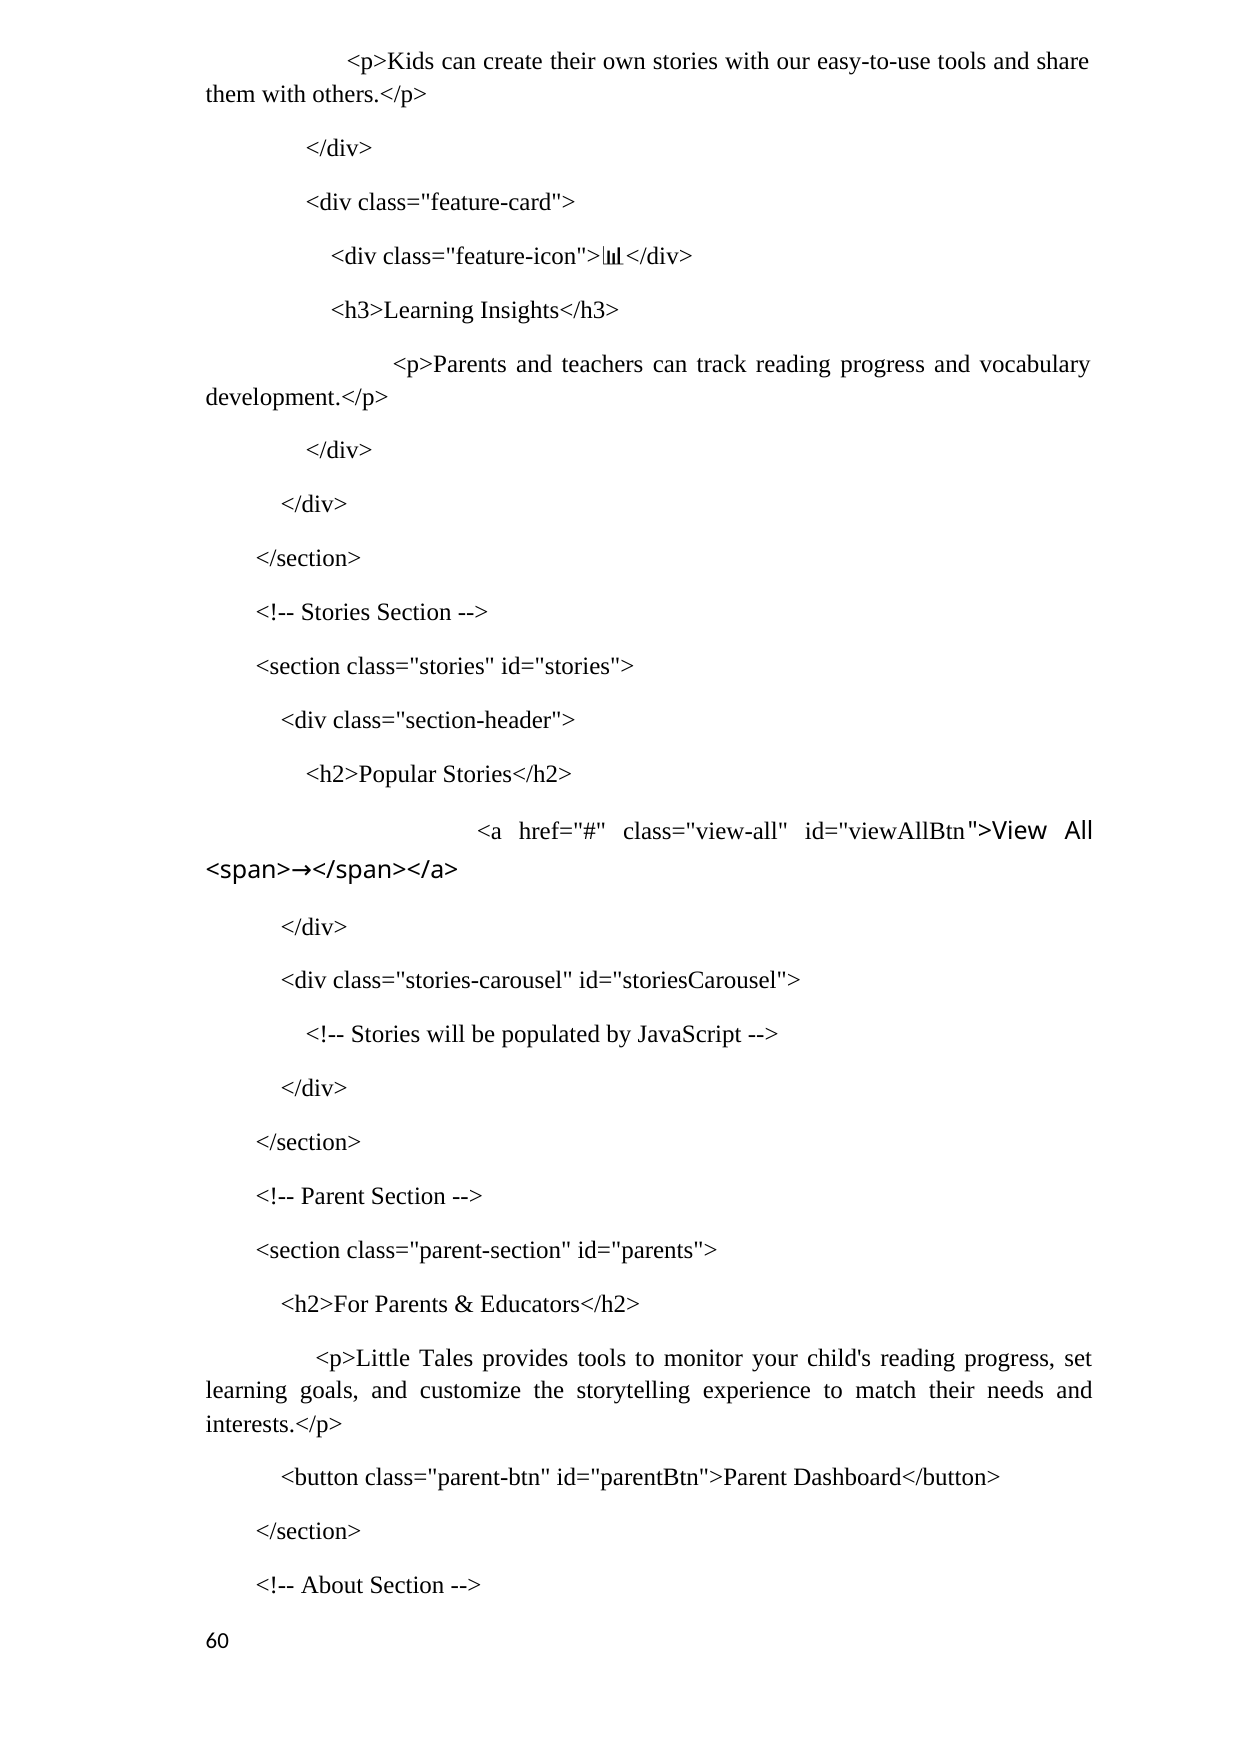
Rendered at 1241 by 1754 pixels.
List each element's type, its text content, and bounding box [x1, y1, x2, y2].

text <p>Kids can create their own stories with our easy-to-use tools and share them with others.</p> [205, 46, 1093, 108]
text <h2>Popular Stories</h2> [205, 759, 1093, 787]
text </div> [205, 912, 1093, 941]
text </div> [205, 133, 1093, 162]
text </section> [205, 543, 1093, 572]
text <section class="parent-section" id="parents"> [205, 1235, 1093, 1264]
text <div class="feature-card"> [205, 187, 1093, 216]
text <div class="feature-icon">📊</div> [205, 241, 1093, 270]
text </section> [205, 1516, 1093, 1545]
text </section> [205, 1127, 1093, 1156]
text </div> [205, 1073, 1093, 1102]
text <!-- Stories will be populated by JavaScript --> [205, 1019, 1093, 1048]
text <!-- Stories Section --> [205, 597, 1093, 626]
text <section class="stories" id="stories"> [205, 651, 1093, 680]
text <h2>For Parents & Educators</h2> [205, 1289, 1093, 1317]
text <p>Parents and teachers can track reading progress and vocabulary development.</p> [205, 349, 1093, 411]
text <div class="section-header"> [205, 705, 1093, 734]
text <div class="stories-carousel" id="storiesCarousel"> [205, 966, 1093, 994]
text <!-- Parent Section --> [205, 1181, 1093, 1210]
text <h3>Learning Insights</h3> [205, 295, 1093, 324]
text </div> [205, 489, 1093, 518]
text <a href="#" class="view-all" id="viewAllBtn">View All <span>→</span></a> [205, 813, 1093, 886]
text <!-- About Section --> [205, 1570, 1093, 1599]
text <button class="parent-btn" id="parentBtn">Parent Dashboard</button> [205, 1462, 1093, 1491]
text </div> [205, 436, 1093, 464]
text <p>Little Tales provides tools to monitor your child's reading progress, set learning goals, and customize the storytelling experience to match their needs and interests.</p> [205, 1343, 1093, 1437]
